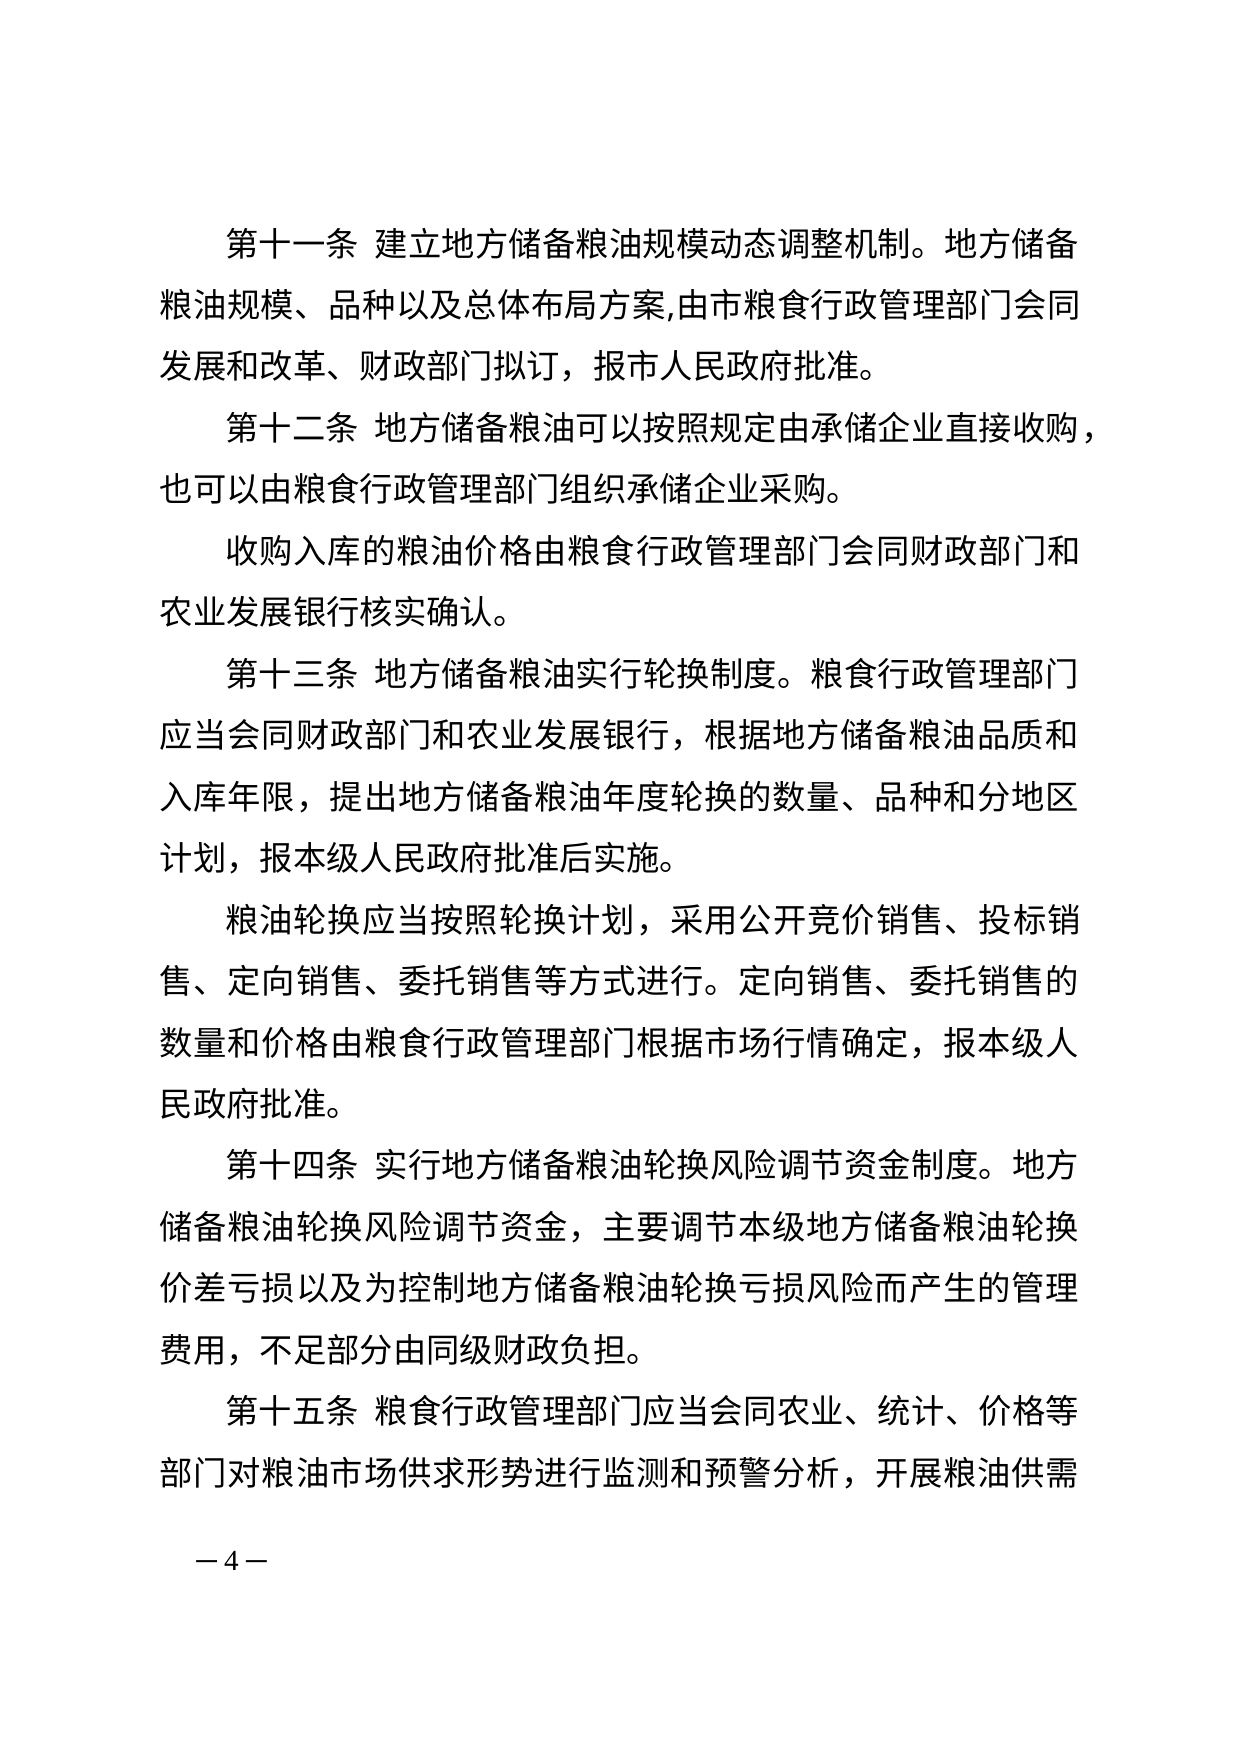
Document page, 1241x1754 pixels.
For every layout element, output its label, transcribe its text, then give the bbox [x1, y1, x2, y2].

text 第十一条 建立地方储备粮油规模动态调整机制。地方储备粮油规模、品种以及总体布局方案,由市粮食行政管理部门会同发展和改革、财政部门拟订，报市人民政府批准。 [159, 207, 1081, 391]
text 第十二条 地方储备粮油可以按照规定由承储企业直接收购，也可以由粮食行政管理部门组织承储企业采购。 [159, 391, 1081, 514]
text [159, 1374, 1081, 1497]
text 粮油轮换应当按照轮换计划，采用公开竞价销售、投标销售、定向销售、委托销售等方式进行。定向销售、委托销售的数量和价格由粮食行政管理部门根据市场行情确定，报本级人民政府批准。 [159, 883, 1081, 1129]
text 第十四条 实行地方储备粮油轮换风险调节资金制度。地方储备粮油轮换风险调节资金，主要调节本级地方储备粮油轮换价差亏损以及为控制地方储备粮油轮换亏损风险而产生的管理费用，不足部分由同级财政负担。 [159, 1129, 1081, 1374]
text 收购入库的粮油价格由粮食行政管理部门会同财政部门和农业发展银行核实确认。 [159, 514, 1081, 637]
text 第十三条 地方储备粮油实行轮换制度。粮食行政管理部门应当会同财政部门和农业发展银行，根据地方储备粮油品质和入库年限，提出地方储备粮油年度轮换的数量、品种和分地区计划，报本级人民政府批准后实施。 [159, 637, 1081, 883]
